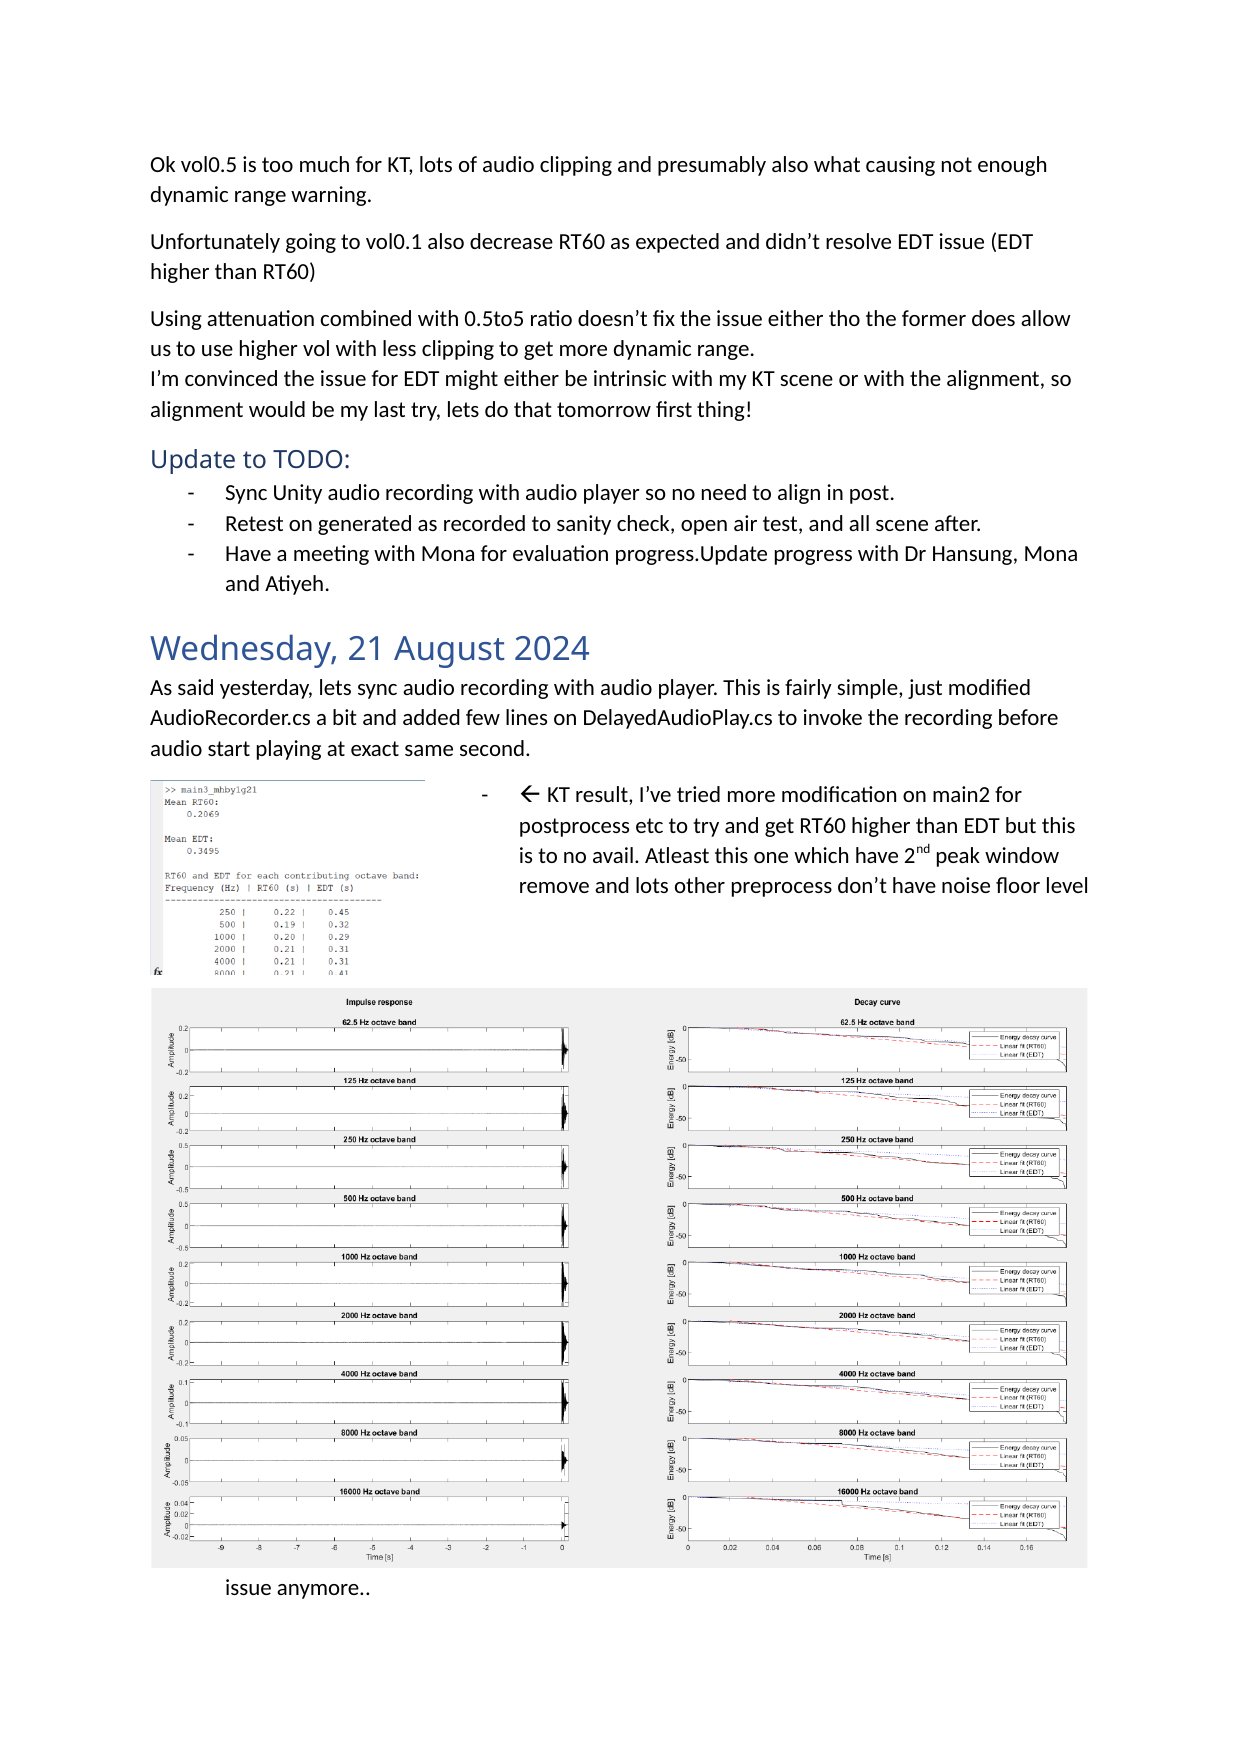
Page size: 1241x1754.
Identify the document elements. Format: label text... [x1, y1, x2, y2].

list Have a meeting with Mona for evaluation progress.Update progress with Dr Hansung, Mona and Atiyeh. [187, 539, 1090, 597]
subtitle Update to TODO: [150, 442, 1090, 476]
text As said yesterday, lets sync audio recording with audio player. This is fairly simple, just modified AudioRecorder.cs a bit and added few lines on DelayedAudioPlay.cs to invoke the recording before audio start playing at exact same second. [150, 673, 1090, 762]
list Sync Unity audio recording with audio player so no need to align in post. [187, 478, 1090, 506]
text Using attenuation combined with 0.5to5 ratio doesn’t fix the issue either tho the former does allow us to use higher vol with less clipping to get more dynamic range. I’m convinced the issue for EDT might either be intrinsic with my KT scene or with the alignment, so alignment would be my last try, lets do that tomorrow first thing! [150, 304, 1090, 423]
subtitle Wednesday, 21 August 2024 [150, 624, 1090, 670]
list Retest on generated as recorded to sanity check, open air test, and all scene after. [187, 509, 1090, 537]
text Ok vol0.5 is too much for KT, lots of audio clipping and presumably also what causing not enough dynamic range warning. [150, 150, 1090, 208]
picture [150, 988, 1087, 1567]
text Unfortunately going to vol0.1 also decrease RT60 as expected and didn’t resolve EDT issue (EDT higher than RT60) [150, 227, 1090, 285]
picture [150, 780, 425, 975]
